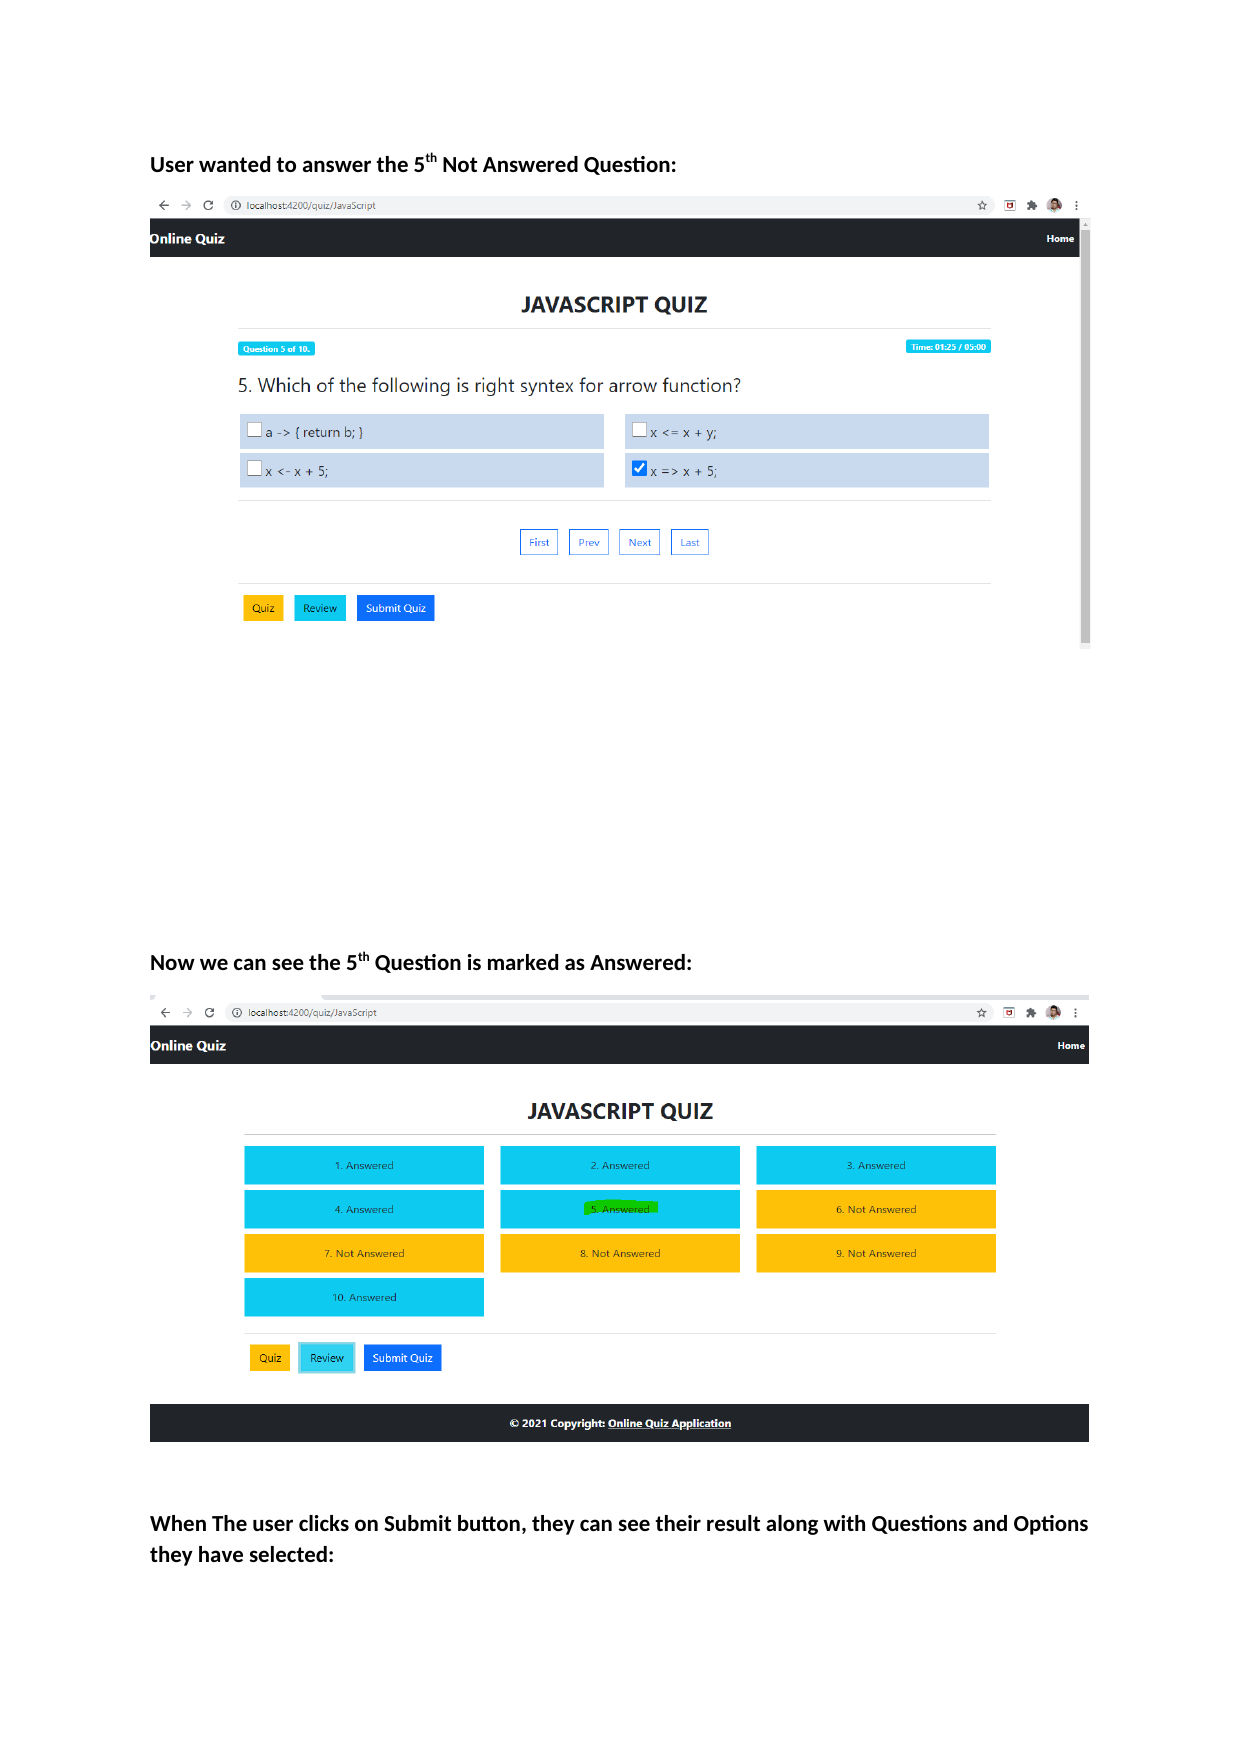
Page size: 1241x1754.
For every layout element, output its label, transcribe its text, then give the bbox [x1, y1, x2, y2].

text User wanted to answer the 5th Not Answered Question: [150, 150, 1090, 178]
text Now we can see the 5th Question is marked as Answered: [150, 948, 1090, 977]
picture [150, 196, 1091, 649]
text When The user clicks on Submit button, they can see their result along with Questions and Options they have selected: [150, 1509, 1090, 1568]
picture [150, 995, 1089, 1444]
